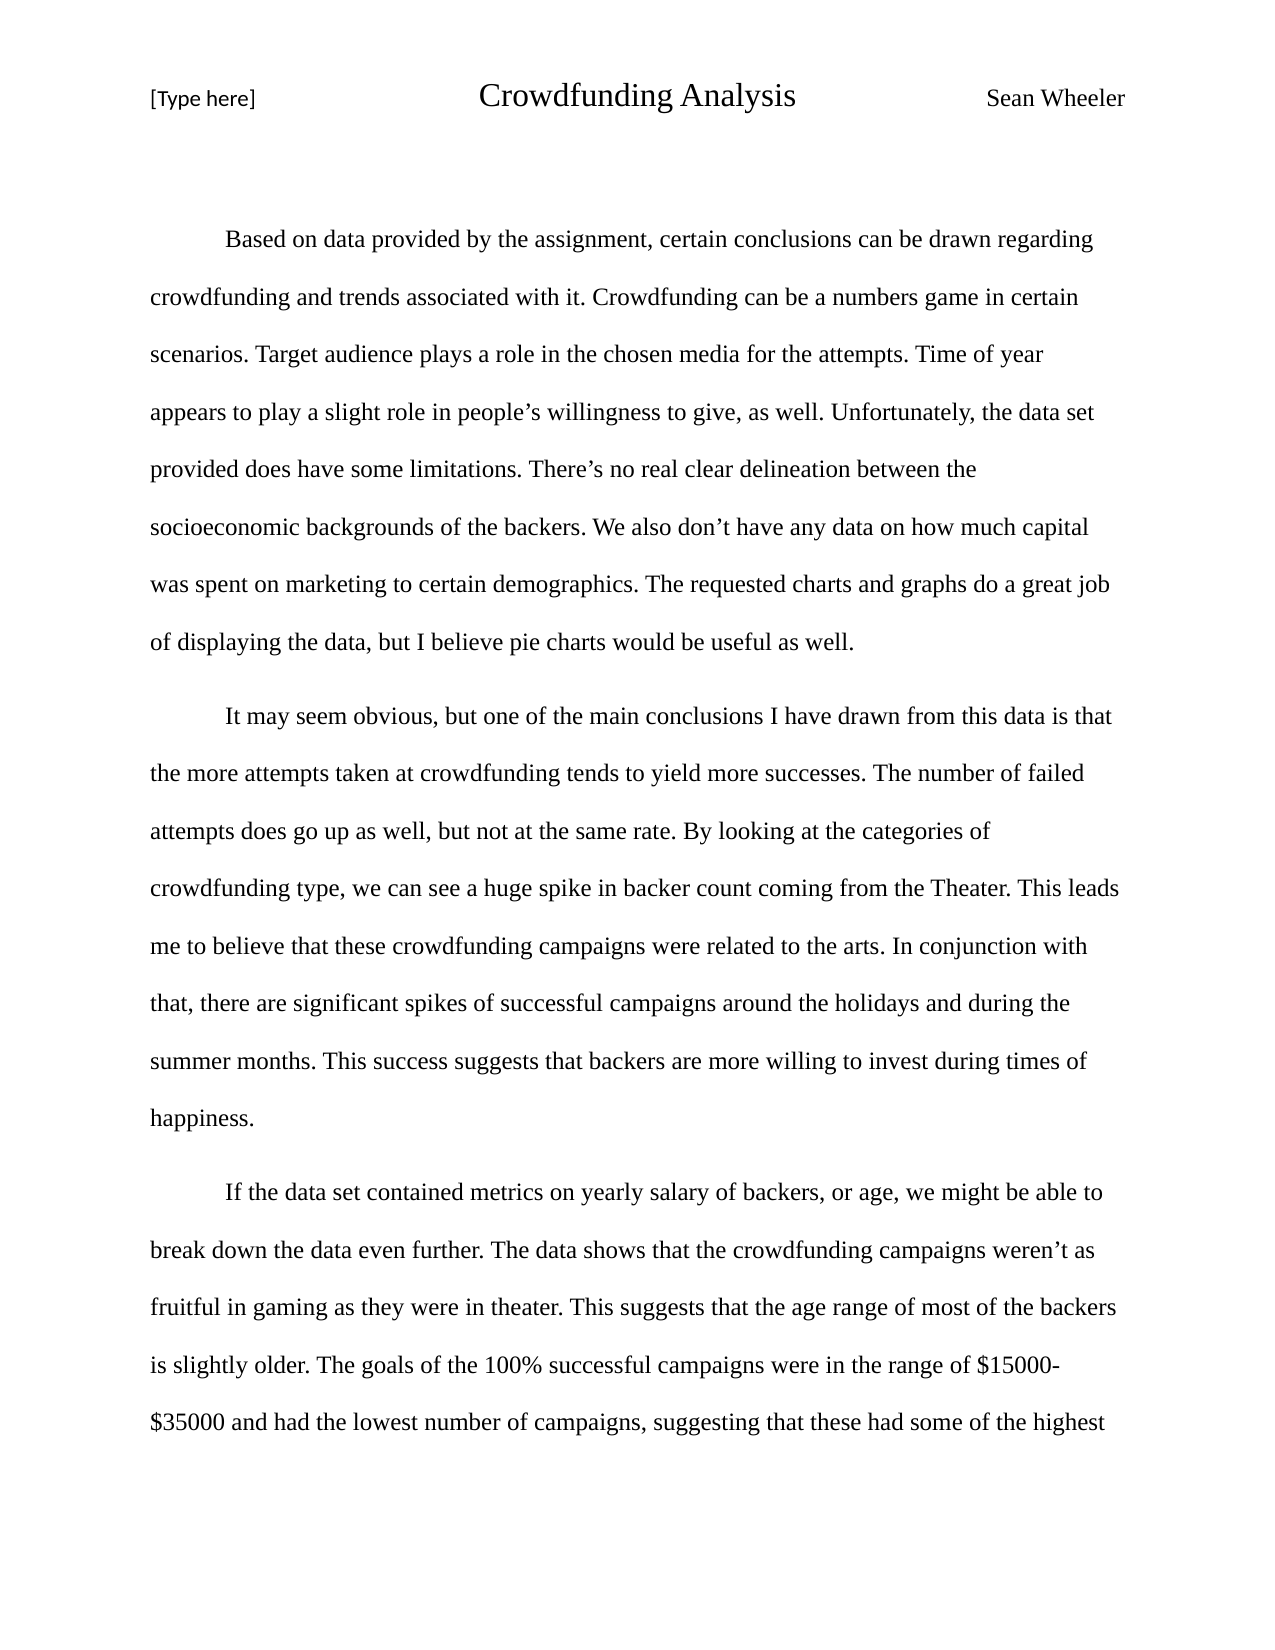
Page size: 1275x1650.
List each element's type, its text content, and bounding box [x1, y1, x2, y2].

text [150, 1177, 1125, 1436]
text It may seem obvious, but one of the main conclusions I have drawn from this data is that the more attempts taken at crowdfunding tends to yield more successes. The number of failed attempts does go up as well, but not at the same rate. By looking at the categories of crowdfunding type, we can see a huge spike in backer count coming from the Theater. This leads me to believe that these crowdfunding campaigns were related to the arts. In conjunction with that, there are significant spikes of successful campaigns around the holidays and during the summer months. This success suggests that backers are more willing to invest during times of happiness. [150, 701, 1125, 1132]
text Based on data provided by the assignment, certain conclusions can be drawn regarding crowdfunding and trends associated with it. Crowdfunding can be a numbers game in certain scenarios. Target audience plays a role in the chosen media for the attempts. Time of year appears to play a slight role in people’s willingness to give, as well. Unfortunately, the data set provided does have some limitations. There’s no real clear delineation between the socioeconomic backgrounds of the backers. We also don’t have any data on how much capital was spent on marketing to certain demographics. The requested charts and graphs do a great job of displaying the data, but I believe pie charts would be useful as well. [150, 224, 1125, 655]
